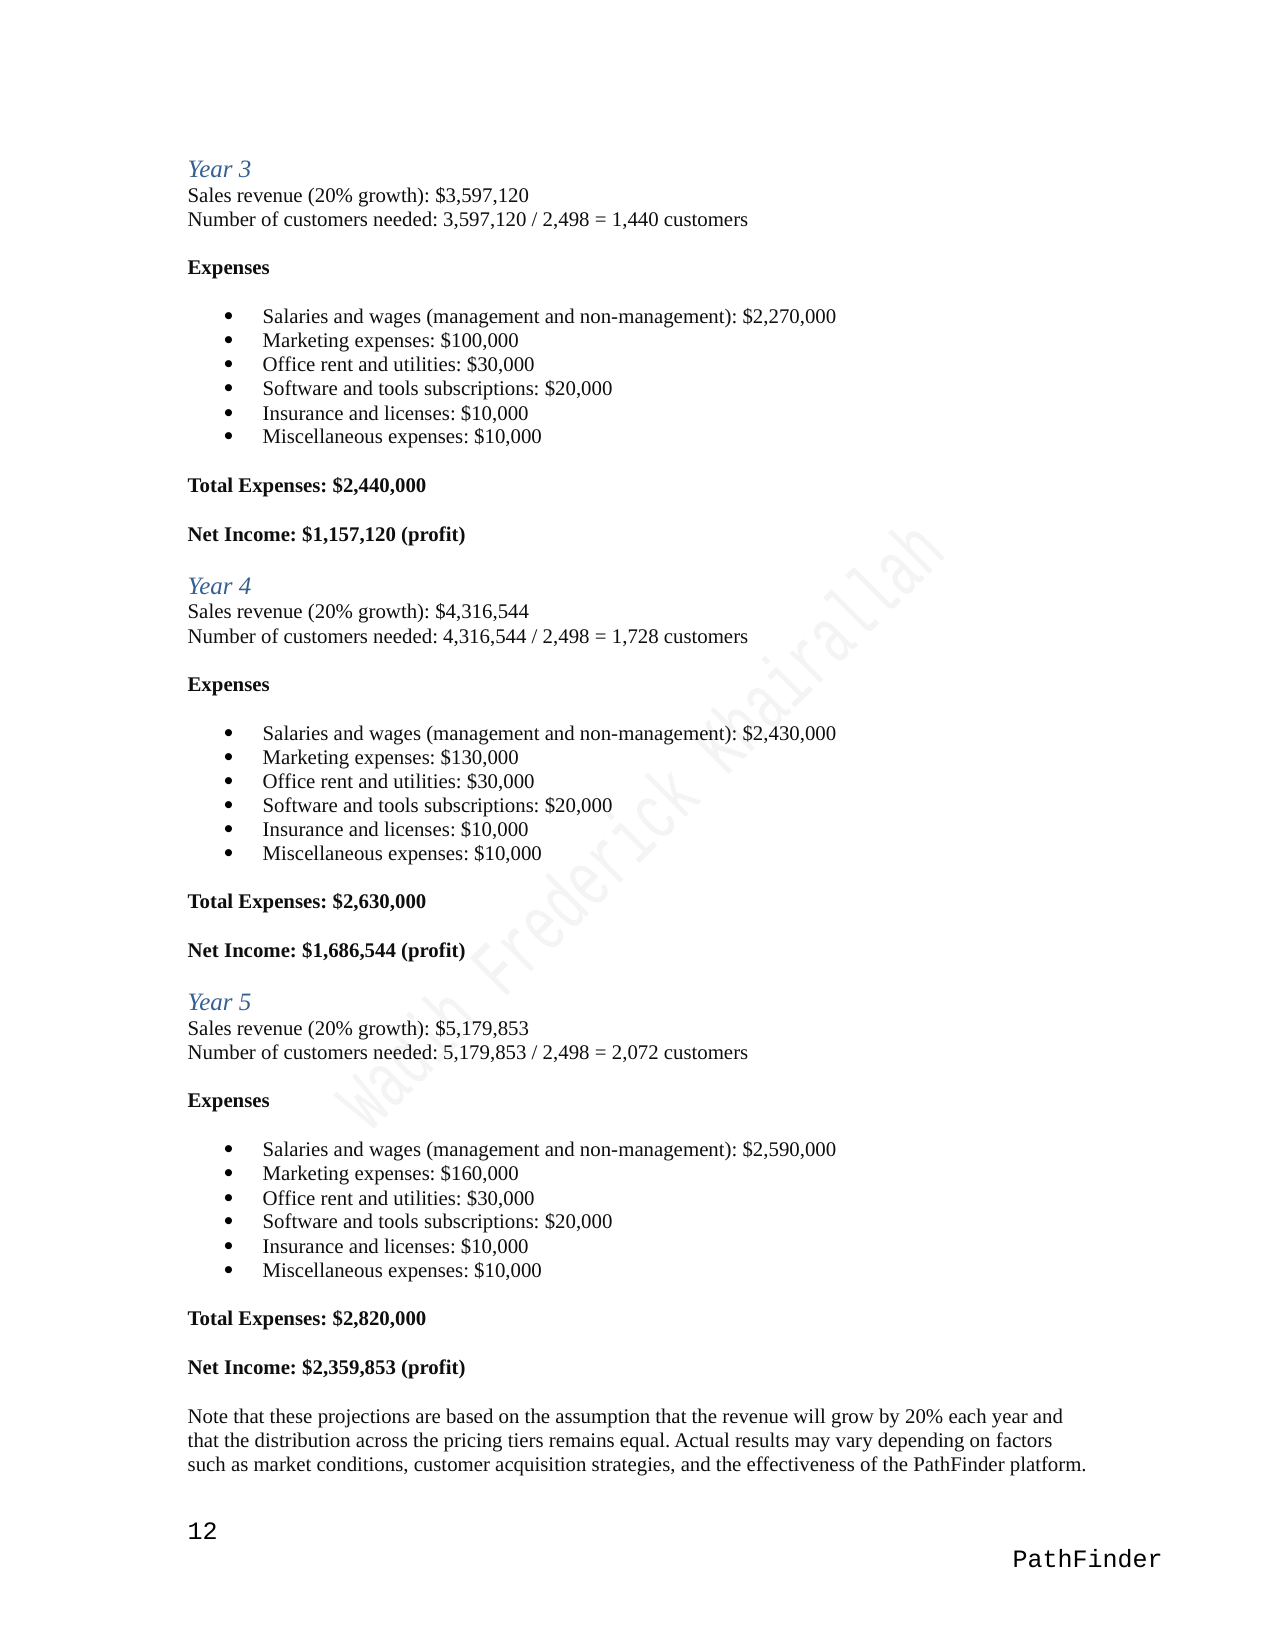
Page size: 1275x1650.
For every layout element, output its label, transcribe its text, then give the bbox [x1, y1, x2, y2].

text Total Expenses: $2,630,000 [187, 889, 1087, 913]
list Software and tools subscriptions: $20,000 [225, 1209, 1087, 1233]
subtitle Year 3 [187, 154, 1087, 183]
subtitle Year 5 [187, 987, 1087, 1016]
text Sales revenue (20% growth): $4,316,544 [187, 599, 1087, 623]
list Marketing expenses: $100,000 [225, 328, 1087, 352]
text Net Income: $1,686,544 (profit) [187, 938, 1087, 962]
list Insurance and licenses: $10,000 [225, 817, 1087, 841]
text Number of customers needed: 3,597,120 / 2,498 = 1,440 customers [187, 207, 1087, 231]
text Expenses [187, 1088, 1087, 1112]
list Insurance and licenses: $10,000 [225, 1233, 1087, 1258]
text Net Income: $1,157,120 (profit) [187, 522, 1087, 546]
text Net Income: $2,359,853 (profit) [187, 1355, 1087, 1379]
list Office rent and utilities: $30,000 [225, 352, 1087, 376]
list Salaries and wages (management and non-management): $2,270,000 [225, 304, 1087, 328]
list Miscellaneous expenses: $10,000 [225, 424, 1087, 448]
list Salaries and wages (management and non-management): $2,430,000 [225, 721, 1087, 745]
list Software and tools subscriptions: $20,000 [225, 793, 1087, 817]
text Number of customers needed: 4,316,544 / 2,498 = 1,728 customers [187, 623, 1087, 648]
list Marketing expenses: $160,000 [225, 1161, 1087, 1185]
text Number of customers needed: 5,179,853 / 2,498 = 2,072 customers [187, 1040, 1087, 1064]
text Expenses [187, 255, 1087, 279]
list Miscellaneous expenses: $10,000 [225, 1258, 1087, 1282]
subtitle Year 4 [187, 571, 1087, 599]
text Expenses [187, 672, 1087, 696]
list Marketing expenses: $130,000 [225, 745, 1087, 769]
text Note that these projections are based on the assumption that the revenue will grow by 20% each year and that the distribution across the pricing tiers remains equal. Actual results may vary depending on factors such as market conditions, customer acquisition strategies, and the effectiveness of the PathFinder platform. [187, 1404, 1087, 1476]
list Software and tools subscriptions: $20,000 [225, 376, 1087, 400]
text Total Expenses: $2,820,000 [187, 1306, 1087, 1330]
text Total Expenses: $2,440,000 [187, 473, 1087, 497]
list Insurance and licenses: $10,000 [225, 400, 1087, 424]
text Sales revenue (20% growth): $5,179,853 [187, 1016, 1087, 1040]
list Salaries and wages (management and non-management): $2,590,000 [225, 1137, 1087, 1161]
list Miscellaneous expenses: $10,000 [225, 841, 1087, 865]
list Office rent and utilities: $30,000 [225, 1185, 1087, 1209]
list Office rent and utilities: $30,000 [225, 769, 1087, 793]
text Sales revenue (20% growth): $3,597,120 [187, 183, 1087, 207]
